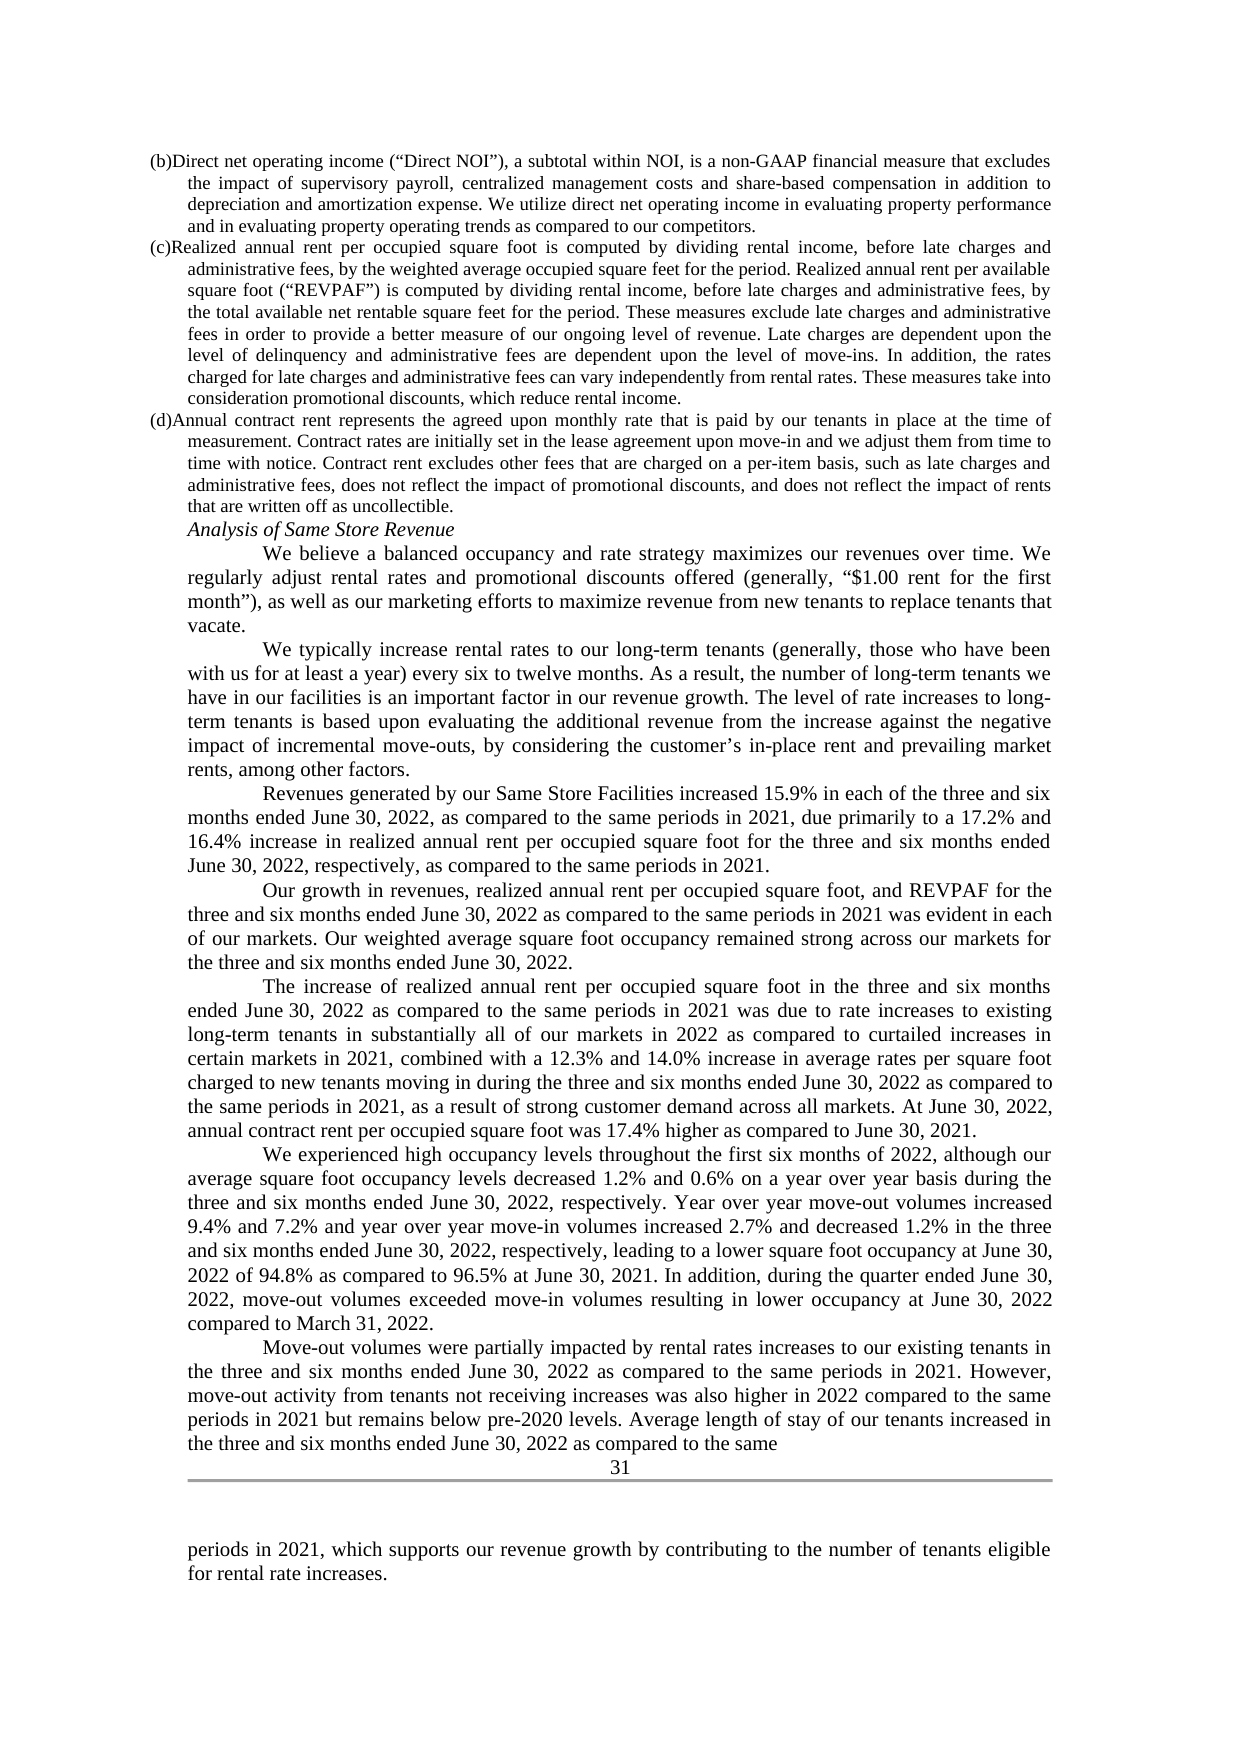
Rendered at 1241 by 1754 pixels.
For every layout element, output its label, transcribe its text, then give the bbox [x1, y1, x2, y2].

text (c)Realized annual rent per occupied square foot is computed by dividing rental income, before late charges and administrative fees, by the weighted average occupied square feet for the period. Realized annual rent per available square foot (“REVPAF”) is computed by dividing rental income, before late charges and administrative fees, by the total available net rentable square feet for the period. These measures exclude late charges and administrative fees in order to provide a better measure of our ongoing level of revenue. Late charges are dependent upon the level of delinquency and administrative fees are dependent upon the level of move-ins. In addition, the rates charged for late charges and administrative fees can vary independently from rental rates. These measures take into consideration promotional discounts, which reduce rental income. [150, 236, 1053, 409]
text Our growth in revenues, realized annual rent per occupied square foot, and REVPAF for the three and six months ended June 30, 2022 as compared to the same periods in 2021 was evident in each of our markets. Our weighted average square foot occupancy remained strong across our markets for the three and six months ended June 30, 2022. [187, 877, 1053, 974]
text We typically increase rental rates to our long-term tenants (generally, those who have been with us for at least a year) every six to twelve months. As a result, the number of long-term tenants we have in our facilities is an important factor in our revenue growth. The level of rate increases to long-term tenants is based upon evaluating the additional revenue from the increase against the negative impact of incremental move-outs, by considering the customer’s in-place rent and prevailing market rents, among other factors. [187, 637, 1053, 781]
text Revenues generated by our Same Store Facilities increased 15.9% in each of the three and six months ended June 30, 2022, as compared to the same periods in 2021, due primarily to a 17.2% and 16.4% increase in realized annual rent per occupied square foot for the three and six months ended June 30, 2022, respectively, as compared to the same periods in 2021. [187, 781, 1053, 877]
text We believe a balanced occupancy and rate strategy maximizes our revenues over time. We regularly adjust rental rates and promotional discounts offered (generally, “$1.00 rent for the first month”), as well as our marketing efforts to maximize revenue from new tenants to replace tenants that vacate. [187, 541, 1053, 637]
text 31 [187, 1455, 1053, 1479]
text The increase of realized annual rent per occupied square foot in the three and six months ended June 30, 2022 as compared to the same periods in 2021 was due to rate increases to existing long-term tenants in substantially all of our markets in 2022 as compared to curtailed increases in certain markets in 2021, combined with a 12.3% and 14.0% increase in average rates per square foot charged to new tenants moving in during the three and six months ended June 30, 2022 as compared to the same periods in 2021, as a result of strong customer demand across all markets. At June 30, 2022, annual contract rent per occupied square foot was 17.4% higher as compared to June 30, 2021. [187, 974, 1053, 1142]
text Move-out volumes were partially impacted by rental rates increases to our existing tenants in the three and six months ended June 30, 2022 as compared to the same periods in 2021. However, move-out activity from tenants not receiving increases was also higher in 2022 compared to the same periods in 2021 but remains below pre-2020 levels. Average length of stay of our tenants increased in the three and six months ended June 30, 2022 as compared to the same [187, 1335, 1053, 1455]
text (d)Annual contract rent represents the agreed upon monthly rate that is paid by our tenants in place at the time of measurement. Contract rates are initially set in the lease agreement upon move-in and we adjust them from time to time with notice. Contract rent excludes other fees that are charged on a per-item basis, such as late charges and administrative fees, does not reflect the impact of promotional discounts, and does not reflect the impact of rents that are written off as uncollectible. [150, 409, 1053, 517]
text (b)Direct net operating income (“Direct NOI”), a subtotal within NOI, is a non-GAAP financial measure that excludes the impact of supervisory payroll, centralized management costs and share-based compensation in addition to depreciation and amortization expense. We utilize direct net operating income in evaluating property performance and in evaluating property operating trends as compared to our competitors. [150, 150, 1053, 236]
text periods in 2021, which supports our revenue growth by contributing to the number of tenants eligible for rental rate increases. [187, 1537, 1053, 1585]
text We experienced high occupancy levels throughout the first six months of 2022, although our average square foot occupancy levels decreased 1.2% and 0.6% on a year over year basis during the three and six months ended June 30, 2022, respectively. Year over year move-out volumes increased 9.4% and 7.2% and year over year move-in volumes increased 2.7% and decreased 1.2% in the three and six months ended June 30, 2022, respectively, leading to a lower square foot occupancy at June 30, 2022 of 94.8% as compared to 96.5% at June 30, 2021. In addition, during the quarter ended June 30, 2022, move-out volumes exceeded move-in volumes resulting in lower occupancy at June 30, 2022 compared to March 31, 2022. [187, 1142, 1053, 1335]
text Analysis of Same Store Revenue [187, 517, 1053, 541]
